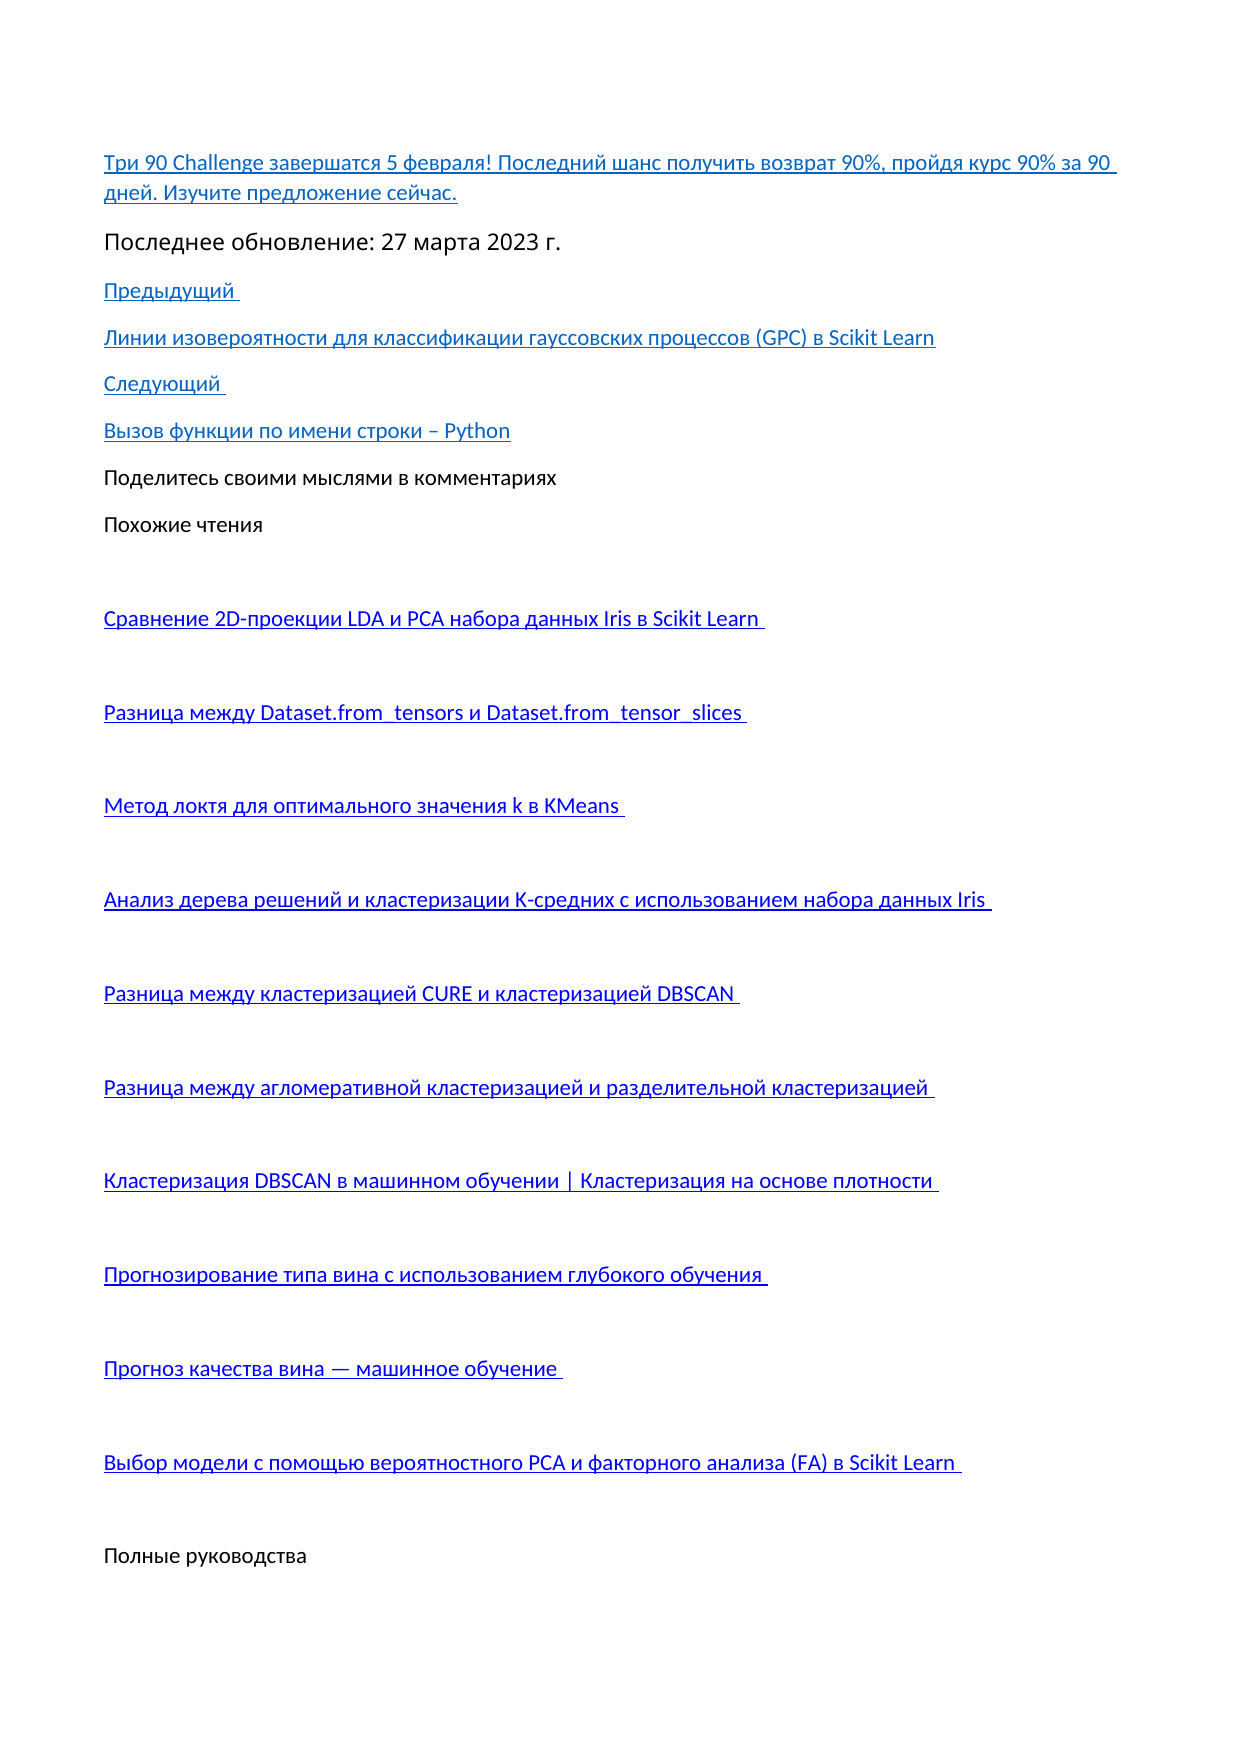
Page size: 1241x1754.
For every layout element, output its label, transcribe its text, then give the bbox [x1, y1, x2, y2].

text Следующий [103, 369, 1152, 398]
text Последнее обновление: 27 марта 2023 г. [103, 225, 1152, 257]
text Прогноз качества вина — машинное обучение [103, 1354, 1152, 1382]
text Вызов функции по имени строки – Python [103, 416, 1152, 444]
text Выбор модели с помощью вероятностного PCA и факторного анализа (FA) в Scikit Learn [103, 1448, 1152, 1476]
text Разница между агломеративной кластеризацией и разделительной кластеризацией [103, 1073, 1152, 1101]
text Поделитесь своими мыслями в комментариях [103, 463, 1152, 491]
text Метод локтя для оптимального значения k в KMeans [103, 791, 1152, 819]
text Кластеризация DBSCAN в машинном обучении | Кластеризация на основе плотности [103, 1166, 1152, 1194]
text Похожие чтения [103, 510, 1152, 538]
text Полные руководства [103, 1541, 1152, 1569]
text Линии изовероятности для классификации гауссовских процессов (GPC) в Scikit Learn [103, 323, 1152, 351]
text Разница между Dataset.from_tensors и Dataset.from_tensor_slices [103, 698, 1152, 726]
text Предыдущий [103, 276, 1152, 304]
text Три 90 Challenge завершатся 5 февраля! Последний шанс получить возврат 90%, пройдя курс 90% за 90 дней. Изучите предложение сейчас. [103, 118, 1152, 207]
text Сравнение 2D-проекции LDA и PCA набора данных Iris в Scikit Learn [103, 604, 1152, 632]
text Разница между кластеризацией CURE и кластеризацией DBSCAN [103, 979, 1152, 1007]
text Прогнозирование типа вина с использованием глубокого обучения [103, 1260, 1152, 1288]
text Анализ дерева решений и кластеризации K-средних с использованием набора данных Iris [103, 885, 1152, 913]
